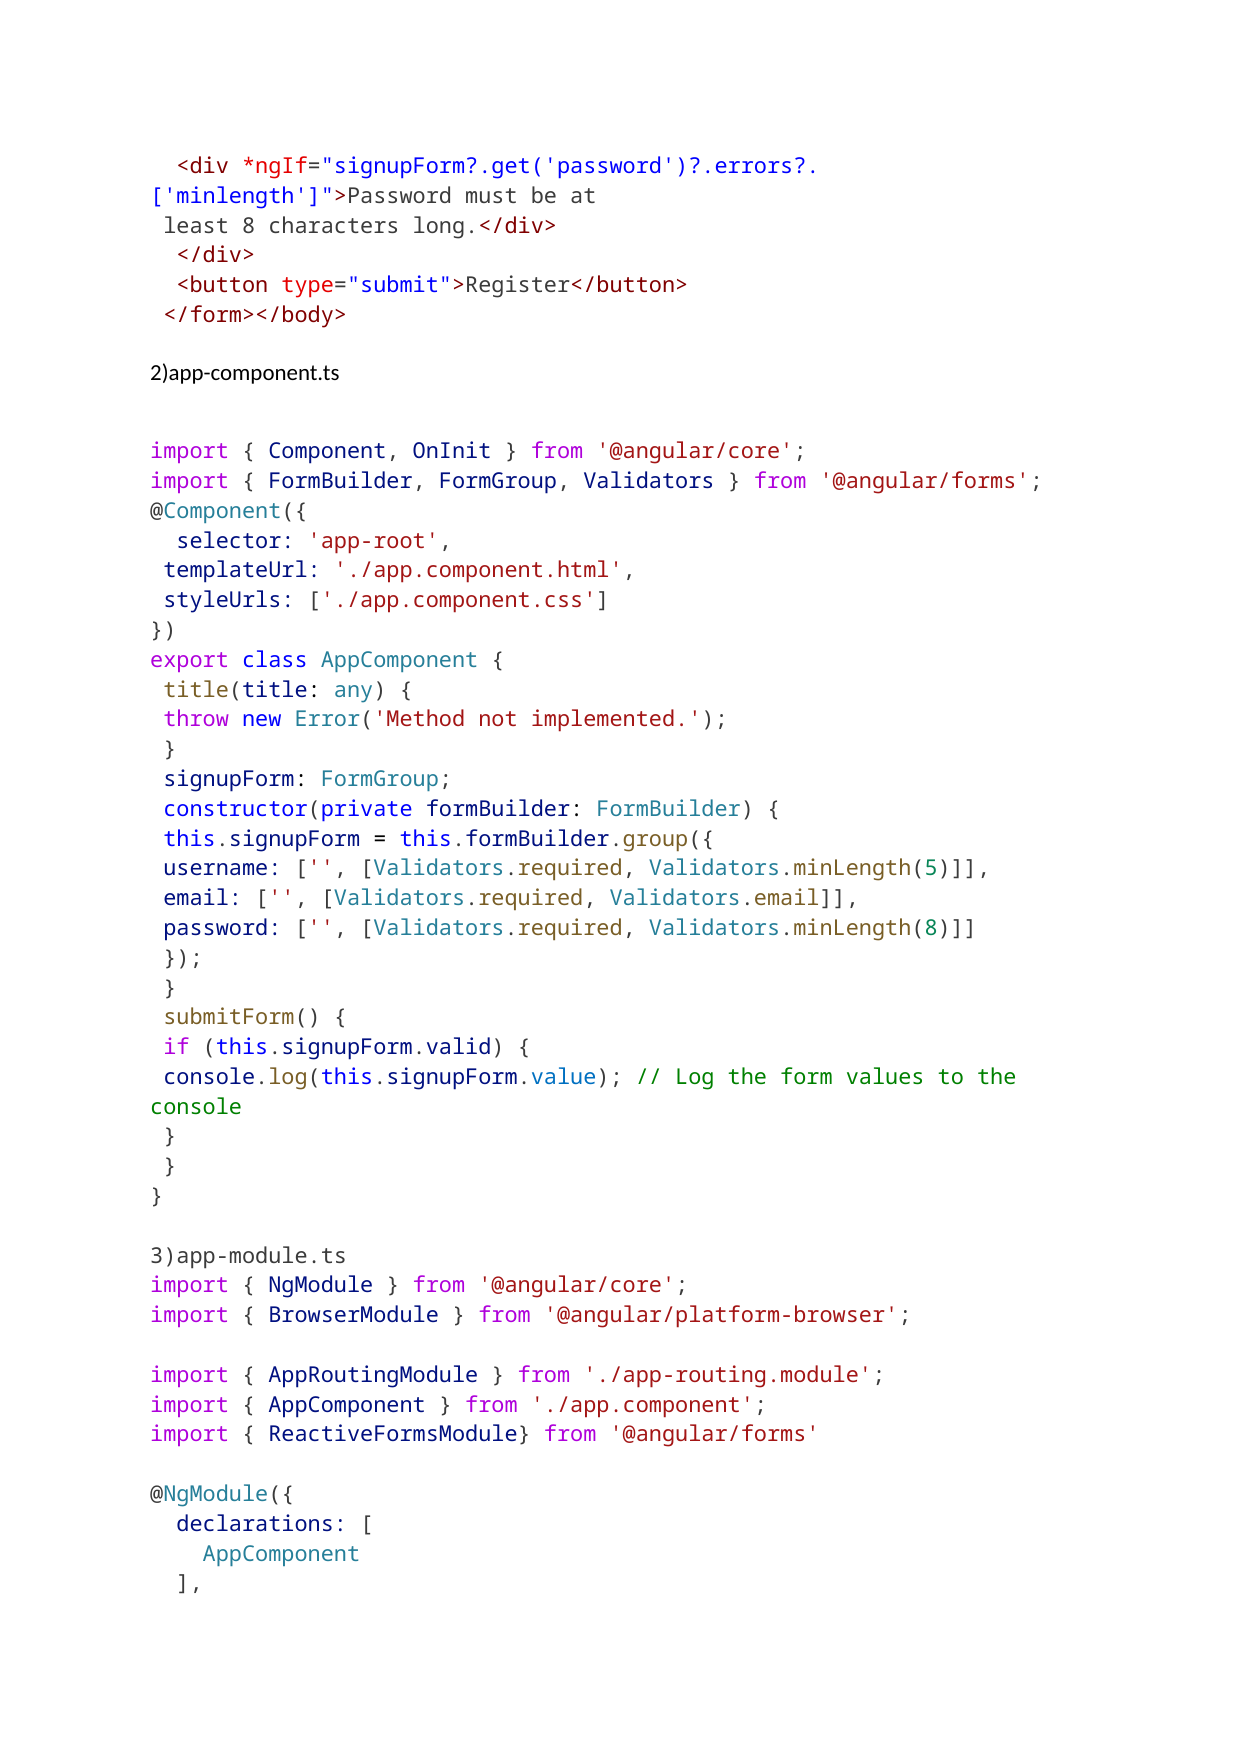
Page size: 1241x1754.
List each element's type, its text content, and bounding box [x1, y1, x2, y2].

text } [150, 733, 1090, 763]
text }); [150, 942, 1090, 971]
text password: ['', [Validators.required, Validators.minLength(8)]] [150, 912, 1090, 942]
text </div> [150, 239, 1090, 269]
text <button type="submit">Register</button> [150, 269, 1090, 299]
text }) [150, 614, 1090, 644]
text console.log(this.signupForm.value); // Log the form values to the console [150, 1061, 1090, 1120]
text import { FormBuilder, FormGroup, Validators } from '@angular/forms'; [150, 465, 1090, 495]
text username: ['', [Validators.required, Validators.minLength(5)]], [150, 852, 1090, 882]
text signupForm: FormGroup; [150, 763, 1090, 793]
text import { BrowserModule } from '@angular/platform-browser'; [150, 1299, 1090, 1329]
text import { AppRoutingModule } from './app-routing.module'; [150, 1359, 1090, 1388]
text 3)app-module.ts [150, 1239, 1090, 1269]
text } [150, 1180, 1090, 1210]
text import { AppComponent } from './app.component'; [150, 1388, 1090, 1418]
text } [150, 1150, 1090, 1180]
text submitForm() { [150, 1001, 1090, 1031]
text AppComponent [150, 1537, 1090, 1567]
text @NgModule({ [150, 1478, 1090, 1508]
text least 8 characters long.</div> [150, 209, 1090, 239]
text <div *ngIf="signupForm?.get('password')?.errors?.['minlength']">Password must be at [150, 150, 1090, 209]
text import { ReactiveFormsModule} from '@angular/forms' [150, 1418, 1090, 1448]
text } [150, 1120, 1090, 1150]
text import { Component, OnInit } from '@angular/core'; [150, 435, 1090, 465]
text } [150, 971, 1090, 1001]
text 2)app-component.ts [150, 358, 1090, 387]
text declarations: [ [150, 1508, 1090, 1537]
text export class AppComponent { [150, 644, 1090, 673]
text throw new Error('Method not implemented.'); [150, 703, 1090, 733]
text templateUrl: './app.component.html', [150, 554, 1090, 584]
text email: ['', [Validators.required, Validators.email]], [150, 882, 1090, 912]
text if (this.signupForm.valid) { [150, 1031, 1090, 1061]
text @Component({ [150, 495, 1090, 524]
text title(title: any) { [150, 673, 1090, 703]
text </form></body> [150, 299, 1090, 329]
text styleUrls: ['./app.component.css'] [150, 584, 1090, 614]
text ], [150, 1567, 1090, 1597]
text constructor(private formBuilder: FormBuilder) { [150, 793, 1090, 822]
text this.signupForm = this.formBuilder.group({ [150, 822, 1090, 852]
text import { NgModule } from '@angular/core'; [150, 1269, 1090, 1299]
text selector: 'app-root', [150, 524, 1090, 554]
